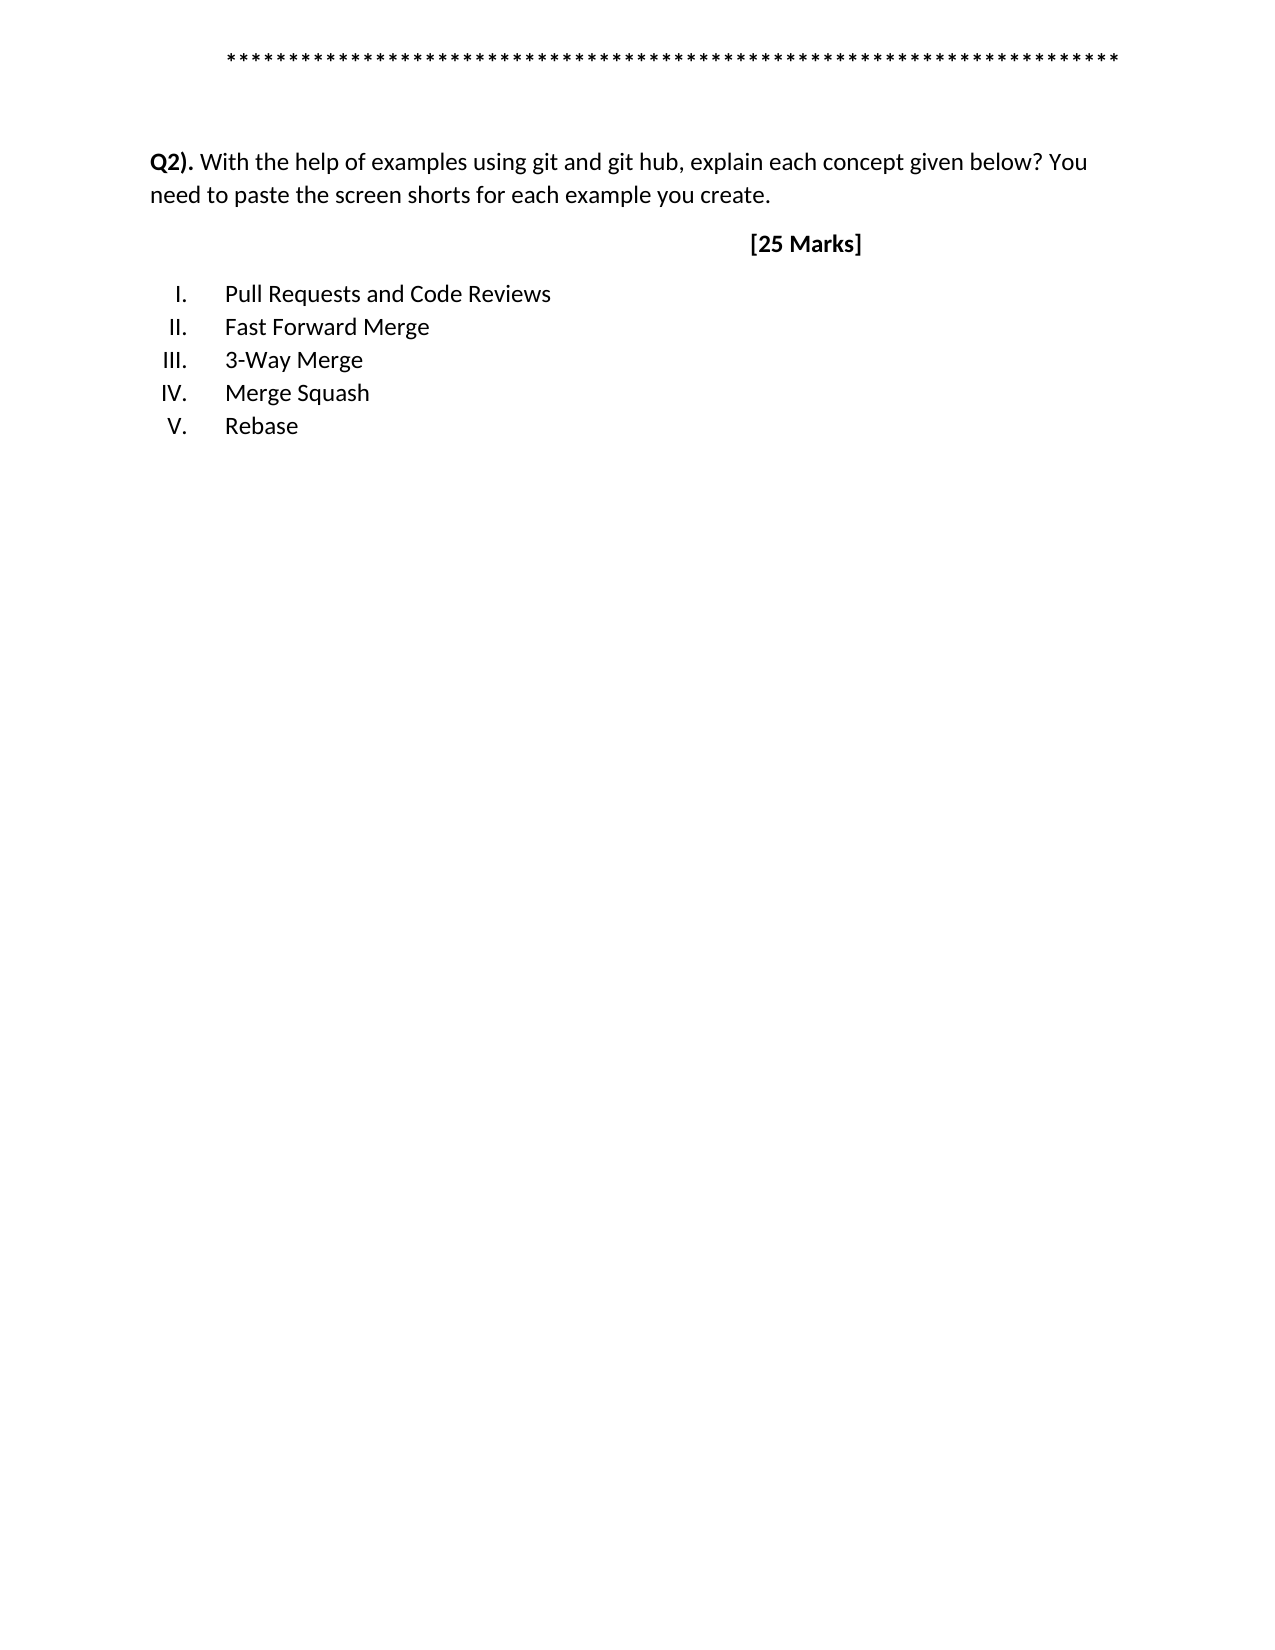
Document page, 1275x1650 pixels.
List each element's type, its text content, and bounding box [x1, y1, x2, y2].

list Pull Requests and Code Reviews [187, 278, 1125, 309]
list Fast Forward Merge [187, 311, 1125, 342]
list Merge Squash [187, 377, 1125, 407]
text [25 Marks] [150, 228, 1125, 259]
list 3-Way Merge [187, 344, 1125, 374]
text Q2). With the help of examples using git and git hub, explain each concept given below? You need to paste the screen shorts for each example you create. [150, 146, 1125, 209]
list Rebase [187, 410, 1125, 440]
list ************************************************************************ [225, 47, 1125, 77]
